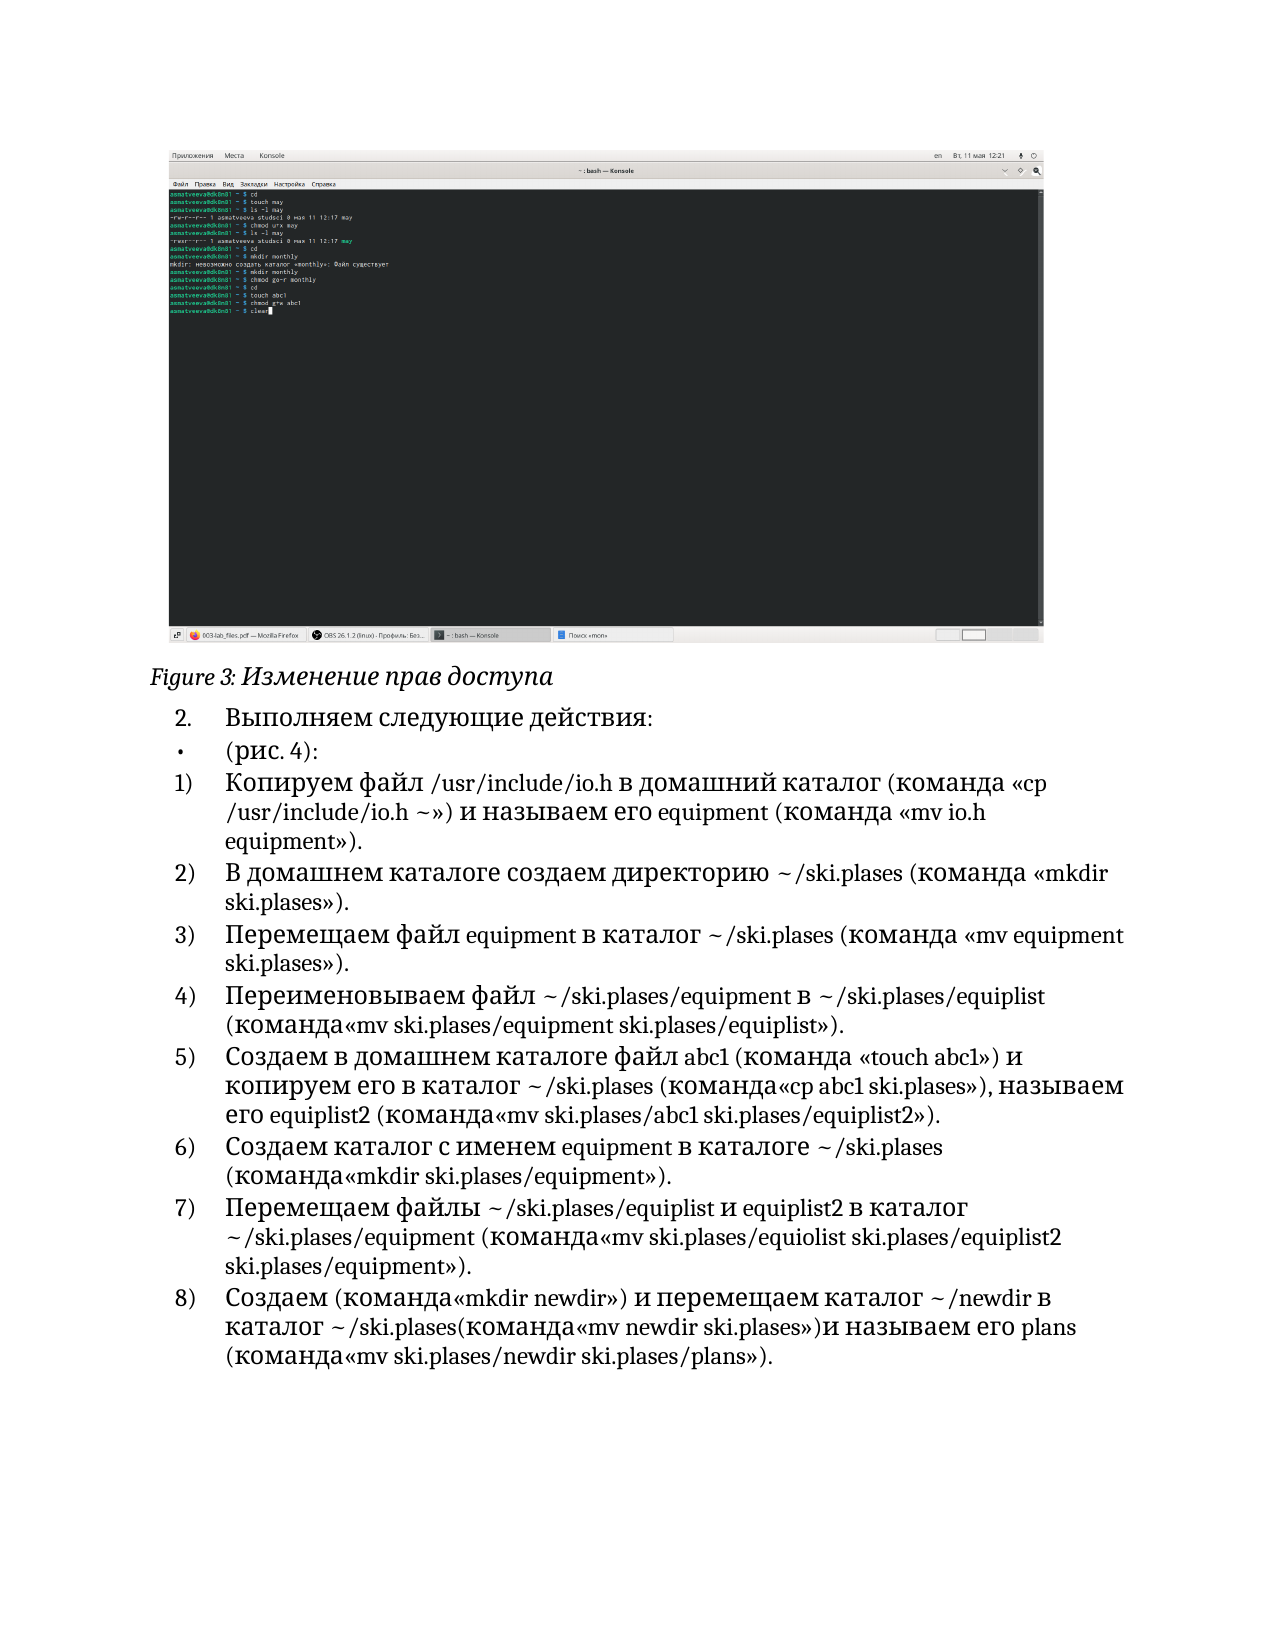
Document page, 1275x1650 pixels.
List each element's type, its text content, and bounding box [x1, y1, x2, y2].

list (рис. 4): [175, 737, 1125, 766]
list Создаем каталог с именем equipment в каталоге ~/ski.plases (команда«mkdir ski.plases/equipment»). [175, 1133, 1125, 1191]
text Figure 3: Изменение прав доступа [150, 663, 1125, 692]
list В домашнем каталоге создаем директорию ~/ski.plases (команда «mkdir ski.plases»). [175, 859, 1125, 917]
list Перемещаем файлы ~/ski.plases/equiplist и equiplist2 в каталог ~/ski.plases/equipment (команда«mv ski.plases/equiolist ski.plases/equiplist2 ski.plases/equipment»). [175, 1194, 1125, 1281]
list Создаем (команда«mkdir newdir») и перемещаем каталог ~/newdir в каталог ~/ski.plases(команда«mv newdir ski.plases»)и называем его plans (команда«mv ski.plases/newdir ski.plases/plans»). [175, 1284, 1125, 1371]
list Выполняем следующие действия: [175, 704, 1125, 733]
list Создаем в домашнем каталоге файл abc1 (команда «touch abc1») и копируем его в каталог ~/ski.plases (команда«cp abc1 ski.plases»), называем его equiplist2 (команда«mv ski.plases/abc1 ski.plases/equiplist2»). [175, 1043, 1125, 1129]
list Переименовываем файл ~/ski.plases/equipment в ~/ski.plases/equiplist (команда«mv ski.plases/equipment ski.plases/equiplist»). [175, 982, 1125, 1039]
picture [168, 150, 1044, 643]
list Копируем файл /usr/include/io.h в домашний каталог (команда «cp /usr/include/io.h ~») и называем его equipment (команда «mv io.h equipment»). [175, 769, 1125, 856]
list Перемещаем файл equipment в каталог ~/ski.plases (команда «mv equipment ski.plases»). [175, 921, 1125, 978]
